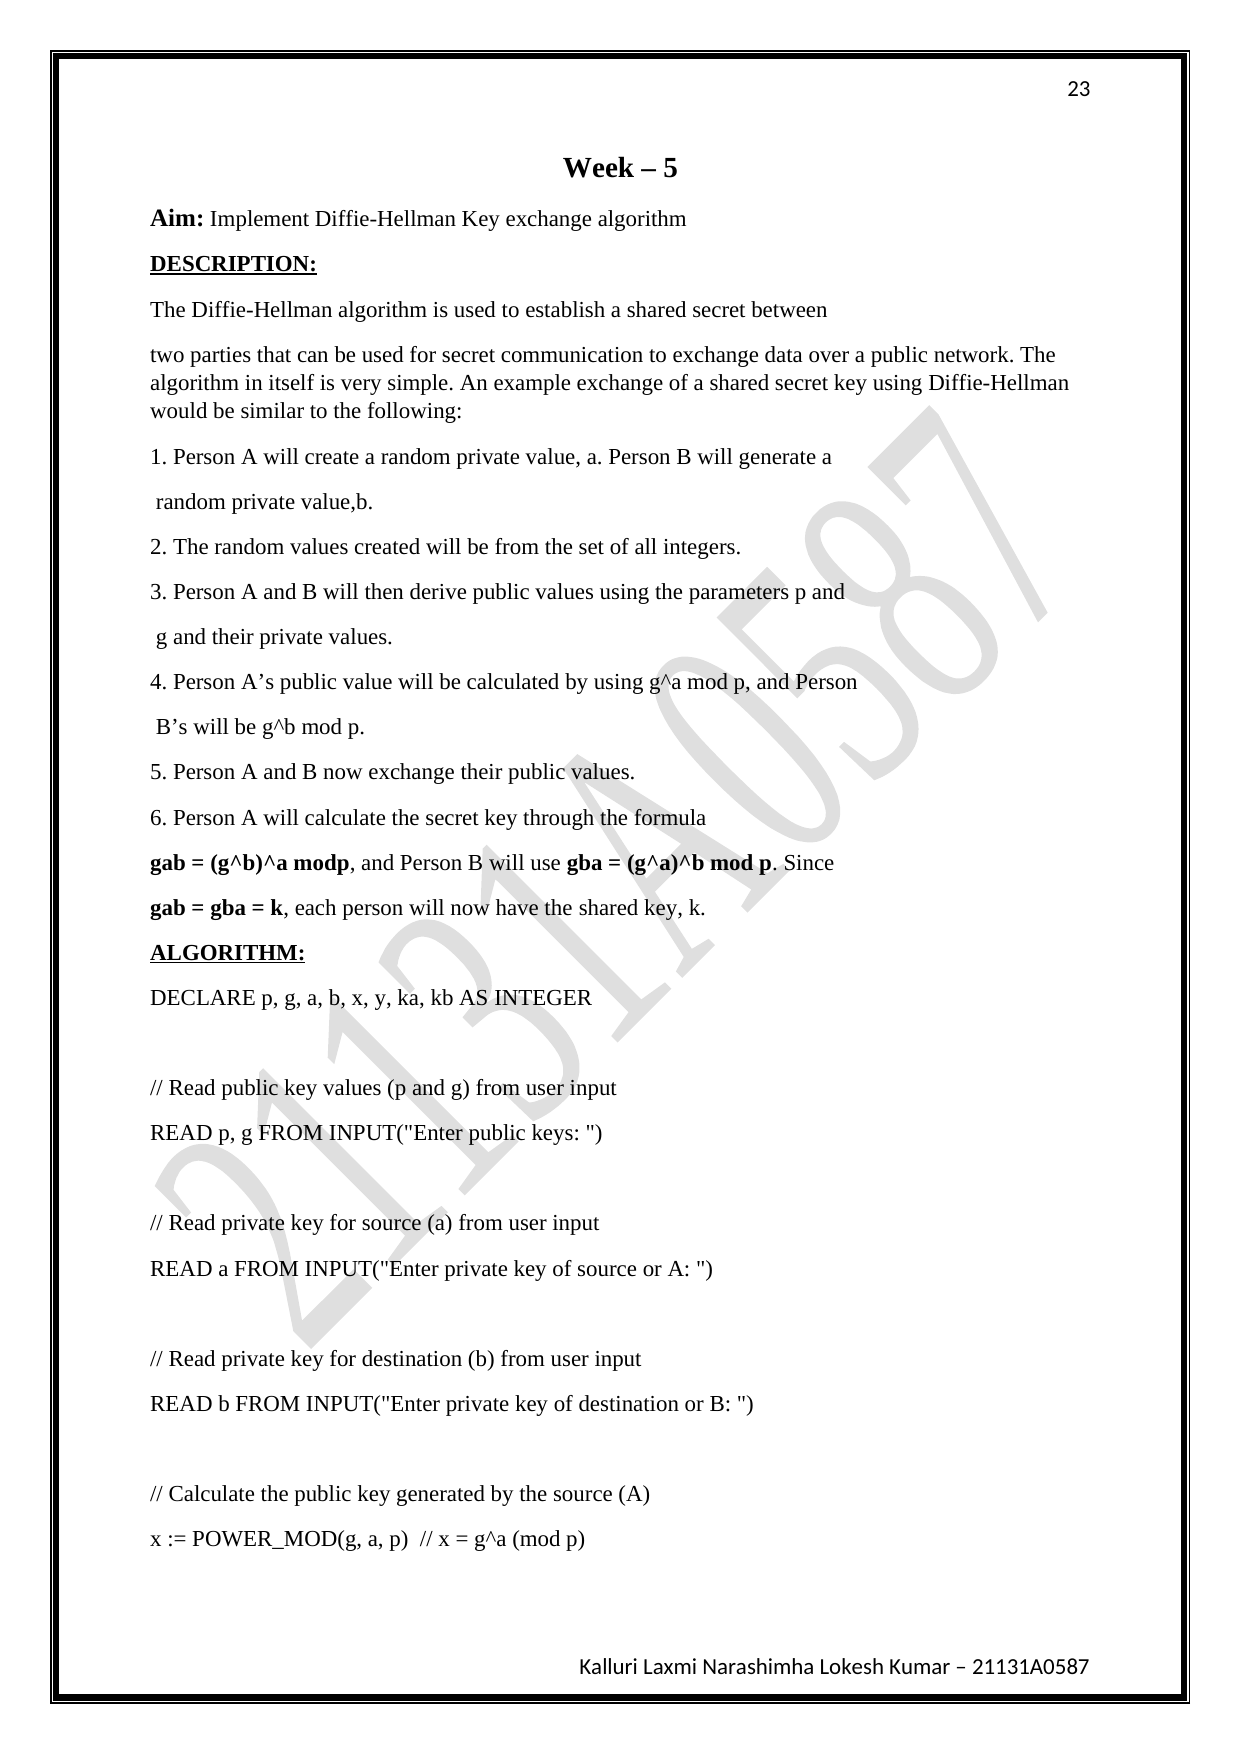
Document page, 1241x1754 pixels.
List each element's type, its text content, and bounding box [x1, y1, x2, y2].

text READ p, g FROM INPUT("Enter public keys: ") [150, 1119, 1090, 1146]
text ALGORITHM: [150, 939, 1090, 965]
text // Read private key for source (a) from user input [150, 1209, 1090, 1236]
text READ a FROM INPUT("Enter private key of source or A: ") [150, 1254, 1090, 1281]
text DESCRIPTION: [150, 251, 1090, 277]
text 2. The random values created will be from the set of all integers. [150, 533, 1090, 559]
text 5. Person A and B now exchange their public values. [150, 758, 1090, 785]
text B’s will be g^b mod p. [150, 713, 1090, 740]
text 3. Person A and B will then derive public values using the parameters p and [150, 578, 1090, 604]
text 6. Person A will calculate the secret key through the formula [150, 803, 1090, 830]
text 4. Person A’s public value will be calculated by using g^a mod p, and Person [150, 668, 1090, 694]
text // Read public key values (p and g) from user input [150, 1074, 1090, 1101]
text 1. Person A will create a random private value, a. Person B will generate a [150, 443, 1090, 469]
text DECLARE p, g, a, b, x, y, ka, kb AS INTEGER [150, 984, 1090, 1010]
text gab = gba = k, each person will now have the shared key, k. [150, 894, 1090, 920]
text // Read private key for destination (b) from user input [150, 1345, 1090, 1371]
text Aim: Implement Diffie-Hellman Key exchange algorithm [150, 203, 1090, 232]
text x := POWER_MOD(g, a, p) // x = g^a (mod p) [150, 1525, 1090, 1552]
text random private value,b. [150, 488, 1090, 514]
text READ b FROM INPUT("Enter private key of destination or B: ") [150, 1390, 1090, 1416]
text two parties that can be used for secret communication to exchange data over a public network. The algorithm in itself is very simple. An example exchange of a shared secret key using Diffie-Hellman would be similar to the following: [150, 341, 1090, 424]
text gab = (g^b)^a modp, and Person B will use gba = (g^a)^b mod p. Since [150, 849, 1090, 875]
text g and their private values. [150, 623, 1090, 649]
text // Calculate the public key generated by the source (A) [150, 1480, 1090, 1506]
text The Diffie-Hellman algorithm is used to establish a shared secret between [150, 296, 1090, 322]
text Week – 5 [150, 150, 1090, 183]
